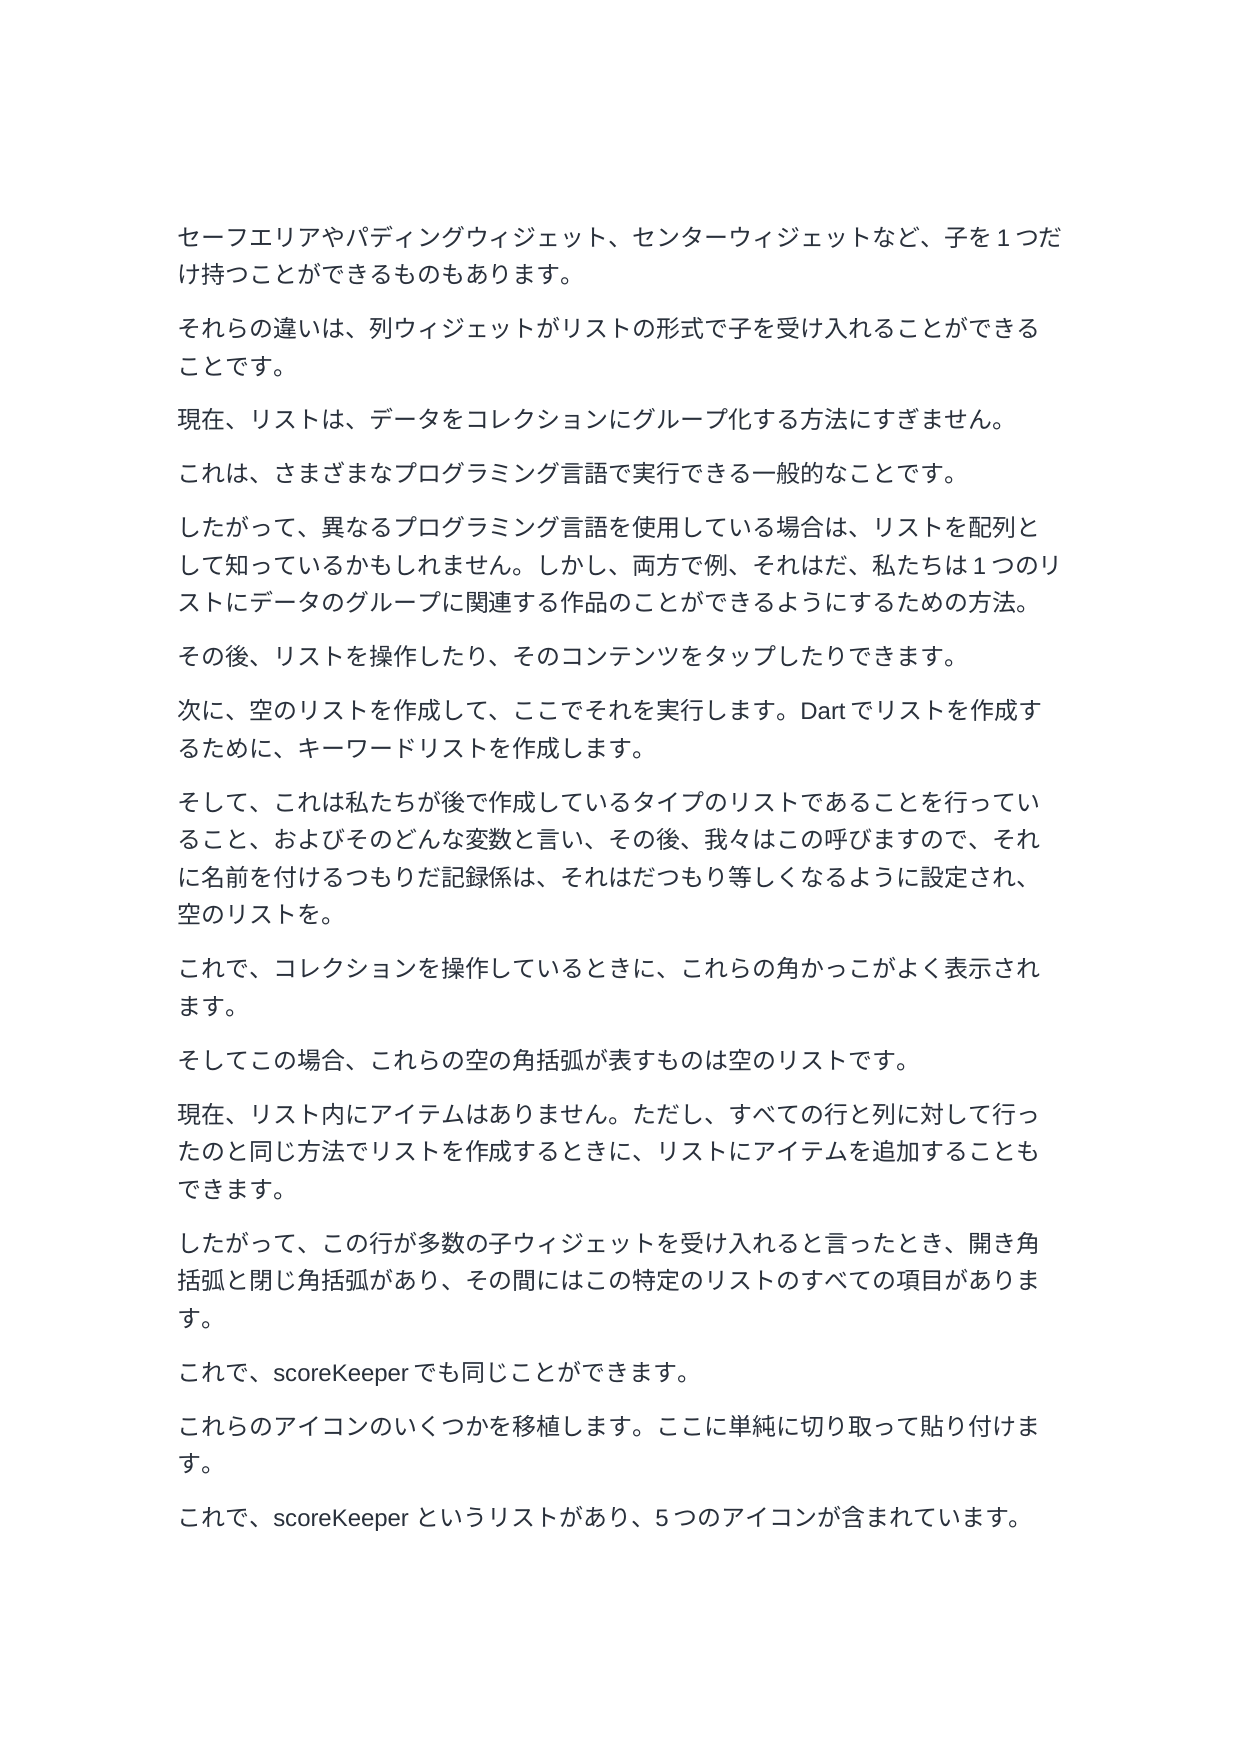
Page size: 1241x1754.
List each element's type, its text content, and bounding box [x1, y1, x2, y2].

text 現在、リストは、データをコレクションにグループ化する方法にすぎません。 [177, 400, 1063, 437]
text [177, 217, 1063, 292]
text そしてこの場合、これらの空の角括弧が表すものは空のリストです。 [177, 1040, 1063, 1077]
text これらのアイコンのいくつかを移植します。ここに単純に切り取って貼り付けます。 [177, 1406, 1063, 1481]
text これで、コレクションを操作しているときに、これらの角かっこがよく表示されます。 [177, 948, 1063, 1023]
text 現在、リスト内にアイテムはありません。ただし、すべての行と列に対して行ったのと同じ方法でリストを作成するときに、リストにアイテムを追加することもできます。 [177, 1094, 1063, 1206]
text これは、さまざまなプログラミング言語で実行できる一般的なことです。 [177, 454, 1063, 491]
text これで、scoreKeeperでも同じことができます。 [177, 1352, 1063, 1389]
text したがって、この行が多数の子ウィジェットを受け入れると言ったとき、開き角括弧と閉じ角括弧があり、その間にはこの特定のリストのすべての項目があります。 [177, 1223, 1063, 1335]
text したがって、異なるプログラミング言語を使用している場合は、リストを配列として知っているかもしれません。しかし、両方で例、それはだ、私たちは1つのリストにデータのグループに関連する作品のことができるようにするための方法。 [177, 508, 1063, 620]
text そして、これは私たちが後で作成しているタイプのリストであることを行っていること、およびそのどんな変数と言い、その後、我々はこの呼びますので、それに名前を付けるつもりだ記録係は、それはだつもり等しくなるように設定され、空のリストを。 [177, 782, 1063, 932]
text これで、scoreKeeper というリストがあり、5つのアイコンが含まれています。 [177, 1497, 1063, 1535]
text 次に、空のリストを作成して、ここでそれを実行します。Dartでリストを作成するために、キーワードリストを作成します。 [177, 691, 1063, 766]
text その後、リストを操作したり、そのコンテンツをタップしたりできます。 [177, 637, 1063, 674]
text それらの違いは、列ウィジェットがリストの形式で子を受け入れることができることです。 [177, 308, 1063, 383]
